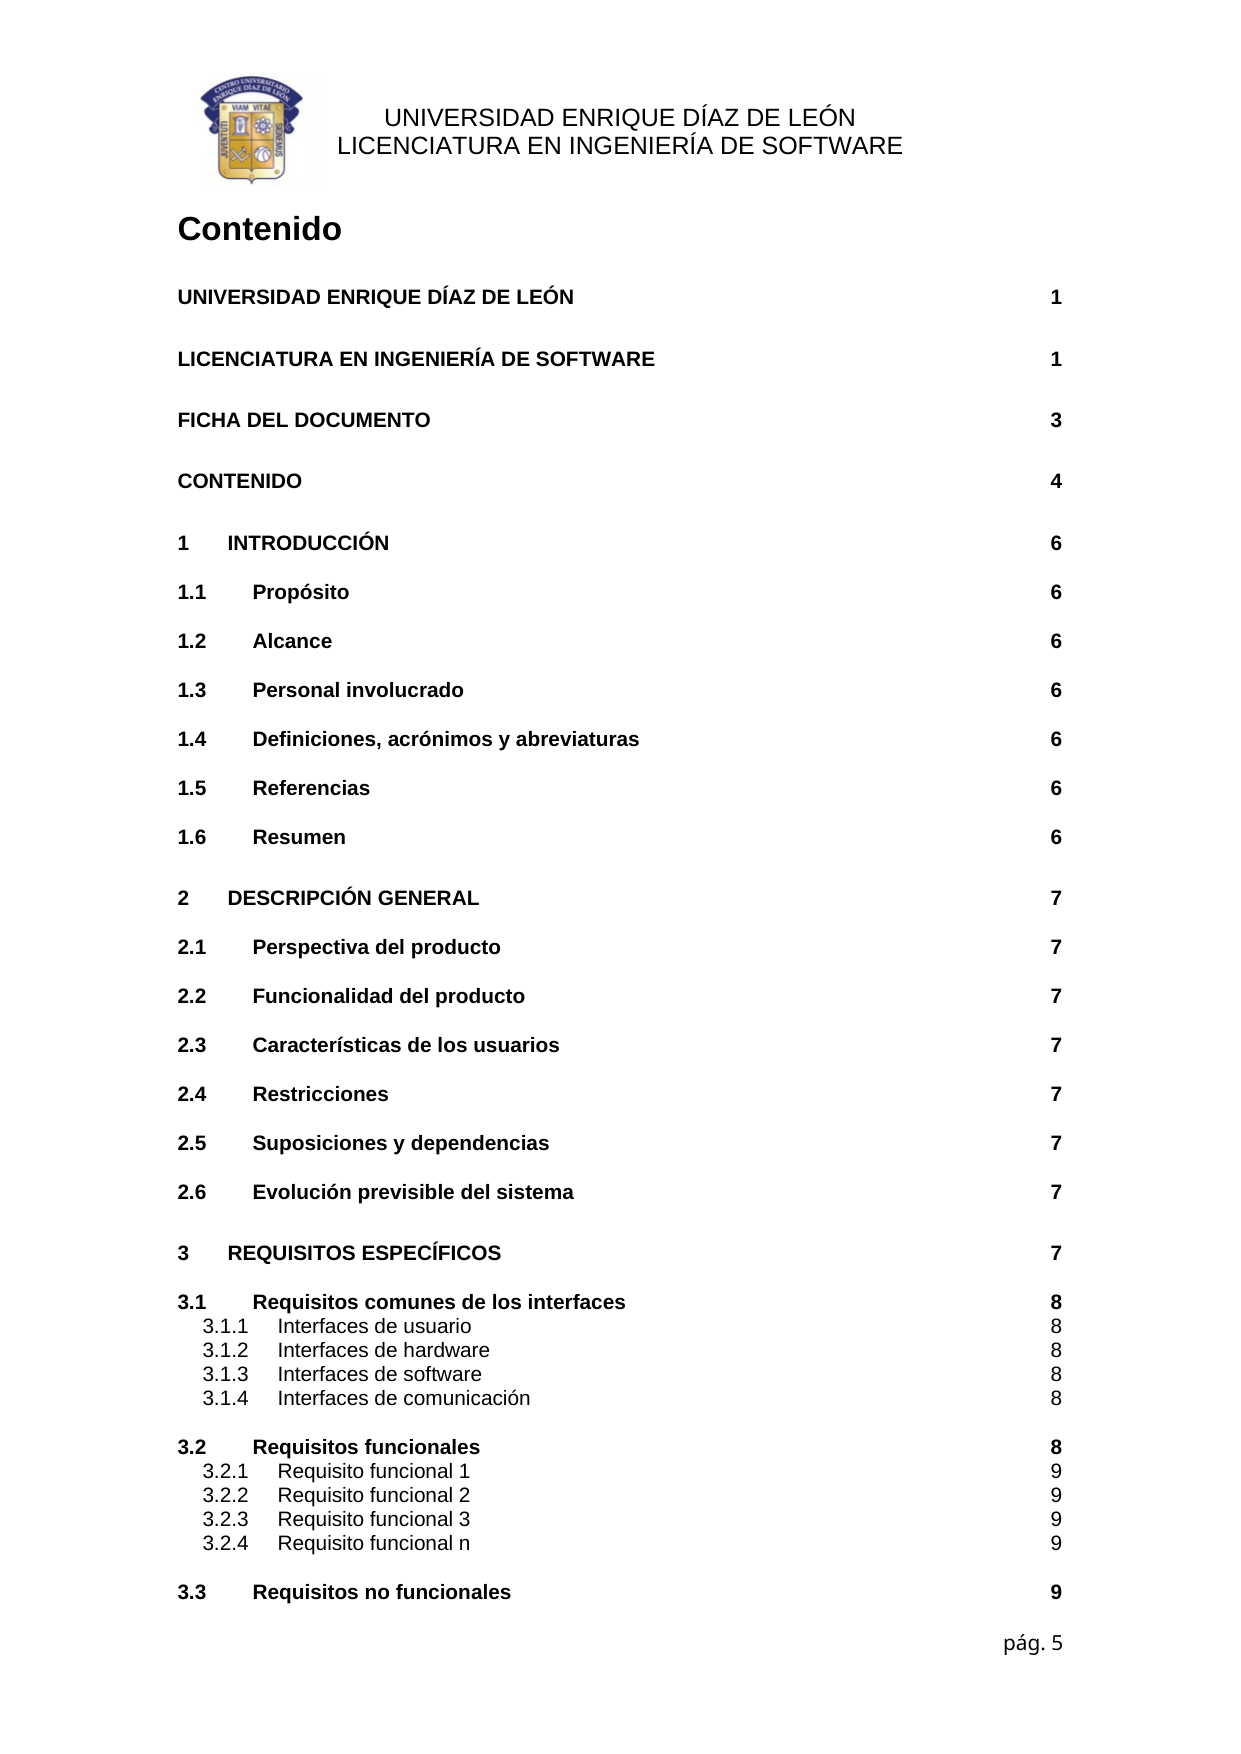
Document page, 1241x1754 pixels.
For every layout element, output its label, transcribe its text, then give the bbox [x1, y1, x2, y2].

text 3.2.1 Requisito funcional 1 9 [202, 1459, 1063, 1483]
text 3.3 Requisitos no funcionales 9 [177, 1580, 1063, 1604]
text 3 Requisitos específicos 7 [177, 1241, 1063, 1265]
picture [176, 57, 325, 194]
text Ficha del documento 3 [177, 408, 1063, 432]
list Contenido [177, 209, 1063, 247]
text 1.6 Resumen 6 [177, 824, 1063, 848]
text 3.2 Requisitos funcionales 8 [177, 1435, 1063, 1459]
text UNIVERSIDAD ENRIQUE DÍAZ DE LEÓN 1 [177, 285, 1063, 309]
text 1.2 Alcance 6 [177, 629, 1063, 653]
text 2.6 Evolución previsible del sistema 7 [177, 1180, 1063, 1204]
text 3.2.3 Requisito funcional 3 9 [202, 1507, 1063, 1531]
text Contenido 4 [177, 469, 1063, 493]
text 2.5 Suposiciones y dependencias 7 [177, 1131, 1063, 1155]
text 3.1.4 Interfaces de comunicación 8 [202, 1386, 1063, 1410]
text 3.1.1 Interfaces de usuario 8 [202, 1314, 1063, 1338]
text 1.5 Referencias 6 [177, 776, 1063, 799]
text 1.3 Personal involucrado 6 [177, 678, 1063, 702]
text 2.3 Características de los usuarios 7 [177, 1033, 1063, 1057]
text 2.4 Restricciones 7 [177, 1082, 1063, 1106]
text 3.2.2 Requisito funcional 2 9 [202, 1483, 1063, 1507]
text LICENCIATURA EN INGENIERÍA DE SOFTWARE 1 [177, 346, 1063, 370]
text 2.2 Funcionalidad del producto 7 [177, 984, 1063, 1008]
text 1 Introducción 6 [177, 531, 1063, 555]
text 2.1 Perspectiva del producto 7 [177, 935, 1063, 959]
text 1.1 Propósito 6 [177, 580, 1063, 604]
text 1.4 Definiciones, acrónimos y abreviaturas 6 [177, 727, 1063, 751]
text 2 Descripción general 7 [177, 886, 1063, 910]
text 3.2.4 Requisito funcional n 9 [202, 1531, 1063, 1555]
text 3.1.3 Interfaces de software 8 [202, 1362, 1063, 1386]
text 3.1 Requisitos comunes de los interfaces 8 [177, 1290, 1063, 1314]
text 3.1.2 Interfaces de hardware 8 [202, 1338, 1063, 1362]
